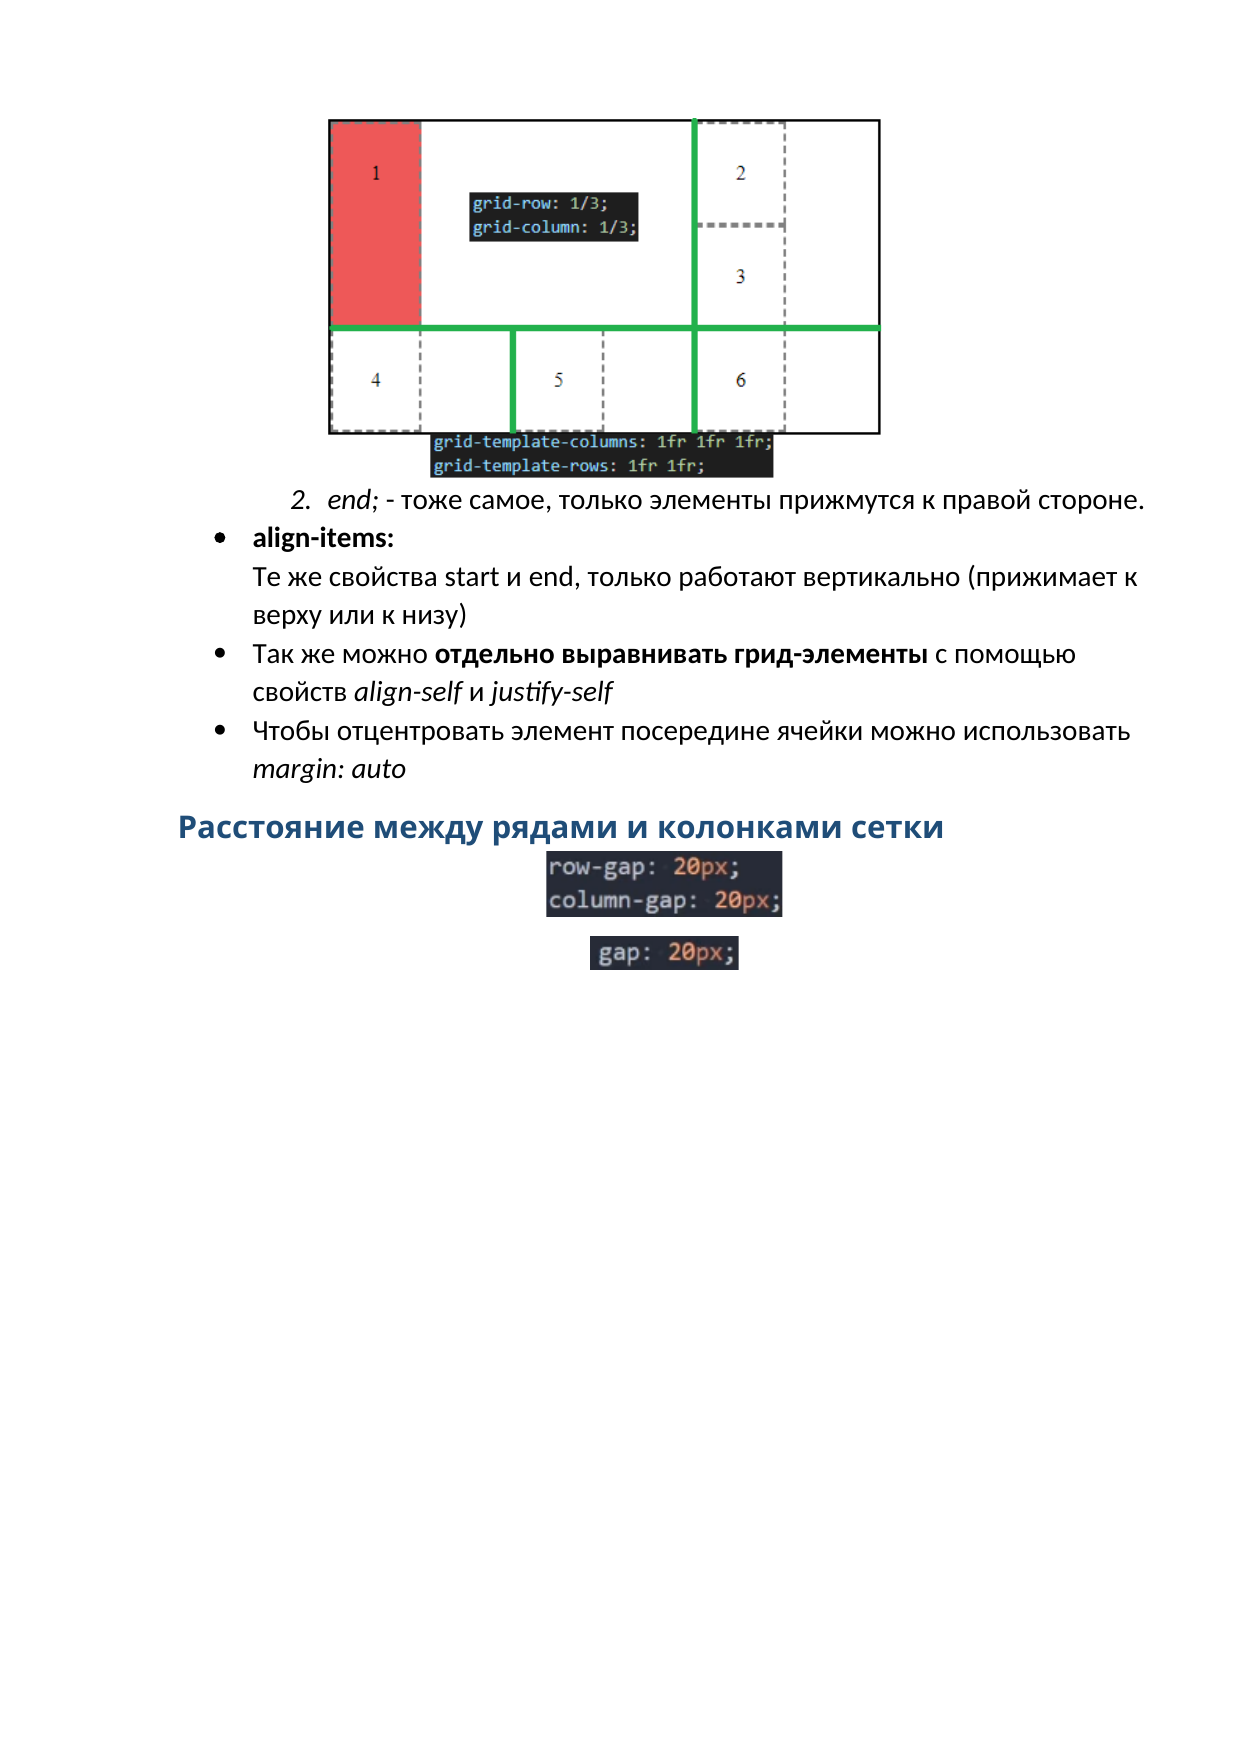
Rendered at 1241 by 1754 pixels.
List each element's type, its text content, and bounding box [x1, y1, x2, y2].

picture [546, 851, 783, 917]
list Так же можно отдельно выравнивать грид-элементы с помощью свойств align-self и justify-self [215, 635, 1152, 709]
list align-items: [215, 519, 1152, 555]
subtitle Расстояние между рядами и колонками сетки [177, 805, 1152, 848]
list Те же свойства start и end, только работают вертикально (прижимает к верху или к низу) [252, 558, 1152, 632]
list end; - тоже самое, только элементы прижмутся к правой стороне. [290, 481, 1152, 517]
list Чтобы отцентровать элемент посередине ячейки можно использовать margin: auto [215, 712, 1152, 786]
picture [590, 936, 739, 970]
picture [327, 118, 882, 479]
